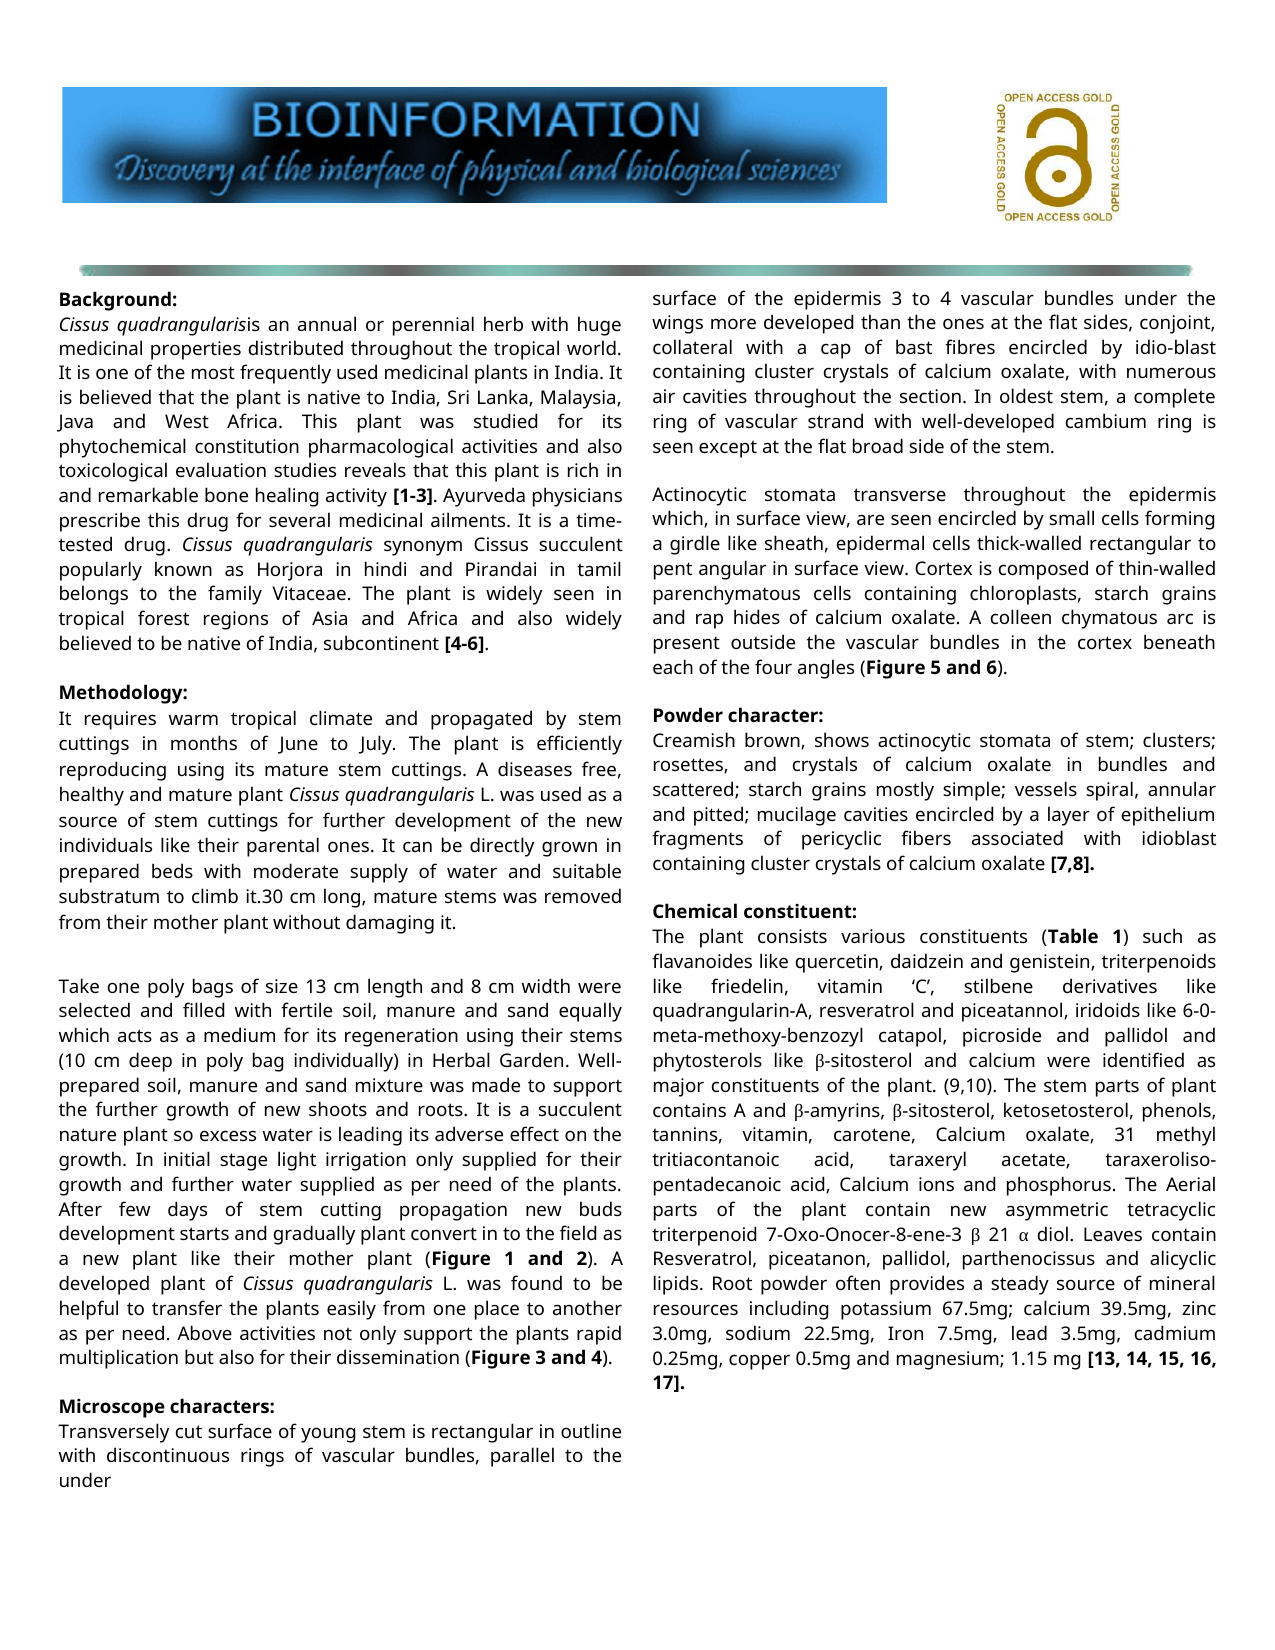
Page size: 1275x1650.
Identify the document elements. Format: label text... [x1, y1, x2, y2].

text Take one poly bags of size 13 cm length and 8 cm width were selected and filled with fertile soil, manure and sand equally which acts as a medium for its regeneration using their stems (10 cm deep in poly bag individually) in Herbal Garden. Well-prepared soil, manure and sand mixture was made to support the further growth of new shoots and roots. It is a succulent nature plant so excess water is leading its adverse effect on the growth. In initial stage light irrigation only supplied for their growth and further water supplied as per need of the plants. After few days of stem cutting propagation new buds development starts and gradually plant convert in to the field as a new plant like their mother plant (Figure 1 and 2). A developed plant of Cissus quadrangularis L. was found to be helpful to transfer the plants easily from one place to another as per need. Above activities not only support the plants rapid multiplication but also for their dissemination (Figure 3 and 4). [58, 974, 623, 1370]
text Microscope characters: [58, 1393, 623, 1418]
text The plant consists various constituents (Table 1) such as flavanoides like quercetin, daidzein and genistein, triterpenoids like friedelin, vitamin ‘C’, stilbene derivatives like quadrangularin-A, resveratrol and piceatannol, iridoids like 6-0-meta-methoxy-benzozyl catapol, picroside and pallidol and phytosterols like β-sitosterol and calcium were identified as major constituents of the plant. (9,10). The stem parts of plant contains A and β-amyrins, β-sitosterol, ketosetosterol, phenols, tannins, vitamin, carotene, Calcium oxalate, 31 methyl tritiacontanoic acid, taraxeryl acetate, taraxeroliso-pentadecanoic acid, Calcium ions and phosphorus. The Aerial parts of the plant contain new asymmetric tetracyclic triterpenoid 7-Oxo-Onocer-8-ene-3 β 21 α diol. Leaves contain Resveratrol, piceatanon, pallidol, parthenocissus and alicyclic lipids. Root powder often provides a steady source of mineral resources including potassium 67.5mg; calcium 39.5mg, zinc 3.0mg, sodium 22.5mg, Iron 7.5mg, lead 3.5mg, cadmium 0.25mg, copper 0.5mg and magnesium; 1.15 mg [13, 14, 15, 16, 17]. [652, 924, 1217, 1395]
text Cissus quadrangularisis an annual or perennial herb with huge medicinal properties distributed throughout the tropical world. It is one of the most frequently used medicinal plants in India. It is believed that the plant is native to India, Sri Lanka, Malaysia, Java and West Africa. This plant was studied for its phytochemical constitution pharmacological activities and also toxicological evaluation studies reveals that this plant is rich in and remarkable bone healing activity [1-3]. Ayurveda physicians prescribe this drug for several medicinal ailments. It is a time-tested drug. Cissus quadrangularis synonym Cissus succulent popularly known as Horjora in hindi and Pirandai in tamil belongs to the family Vitaceae. The plant is widely seen in tropical forest regions of Asia and Africa and also widely believed to be native of India, subcontinent [4-6]. [58, 311, 623, 655]
text Background: [58, 286, 623, 311]
text surface of the epidermis 3 to 4 vascular bundles under the wings more developed than the ones at the flat sides, conjoint, collateral with a cap of bast fibres encircled by idio-blast containing cluster crystals of calcium oxalate, with numerous air cavities throughout the section. In oldest stem, a complete ring of vascular strand with well-developed cambium ring is seen except at the flat broad side of the stem. [652, 285, 1217, 459]
text Chemical constituent: [652, 899, 1217, 924]
text It requires warm tropical climate and propagated by stem cuttings in months of June to July. The plant is efficiently reproducing using its mature stem cuttings. A diseases free, healthy and mature plant Cissus quadrangularis L. was used as a source of stem cuttings for further development of the new individuals like their parental ones. It can be directly grown in prepared beds with moderate supply of water and suitable substratum to climb it.30 cm long, mature stems was removed from their mother plant without damaging it. [58, 705, 623, 934]
text Powder character: [652, 703, 1217, 728]
picture [79, 265, 1196, 276]
text Transversely cut surface of young stem is rectangular in outline with discontinuous rings of vascular bundles, parallel to the under [58, 1418, 623, 1493]
text Actinocytic stomata transverse throughout the epidermis which, in surface view, are seen encircled by small cells forming a girdle like sheath, epidermal cells thick-walled rectangular to pent angular in surface view. Cortex is composed of thin-walled parenchymatous cells containing chloroplasts, starch grains and rap hides of calcium oxalate. A colleen chymatous arc is present outside the vascular bundles in the cortex beneath each of the four angles (Figure 5 and 6). [652, 481, 1217, 680]
picture [62, 87, 888, 203]
picture [995, 90, 1122, 223]
text Creamish brown, shows actinocytic stomata of stem; clusters; rosettes, and crystals of calcium oxalate in bundles and scattered; starch grains mostly simple; vessels spiral, annular and pitted; mucilage cavities encircled by a layer of epithelium fragments of pericyclic fibers associated with idioblast containing cluster crystals of calcium oxalate [7,8]. [652, 728, 1217, 876]
text Methodology: [58, 679, 623, 705]
